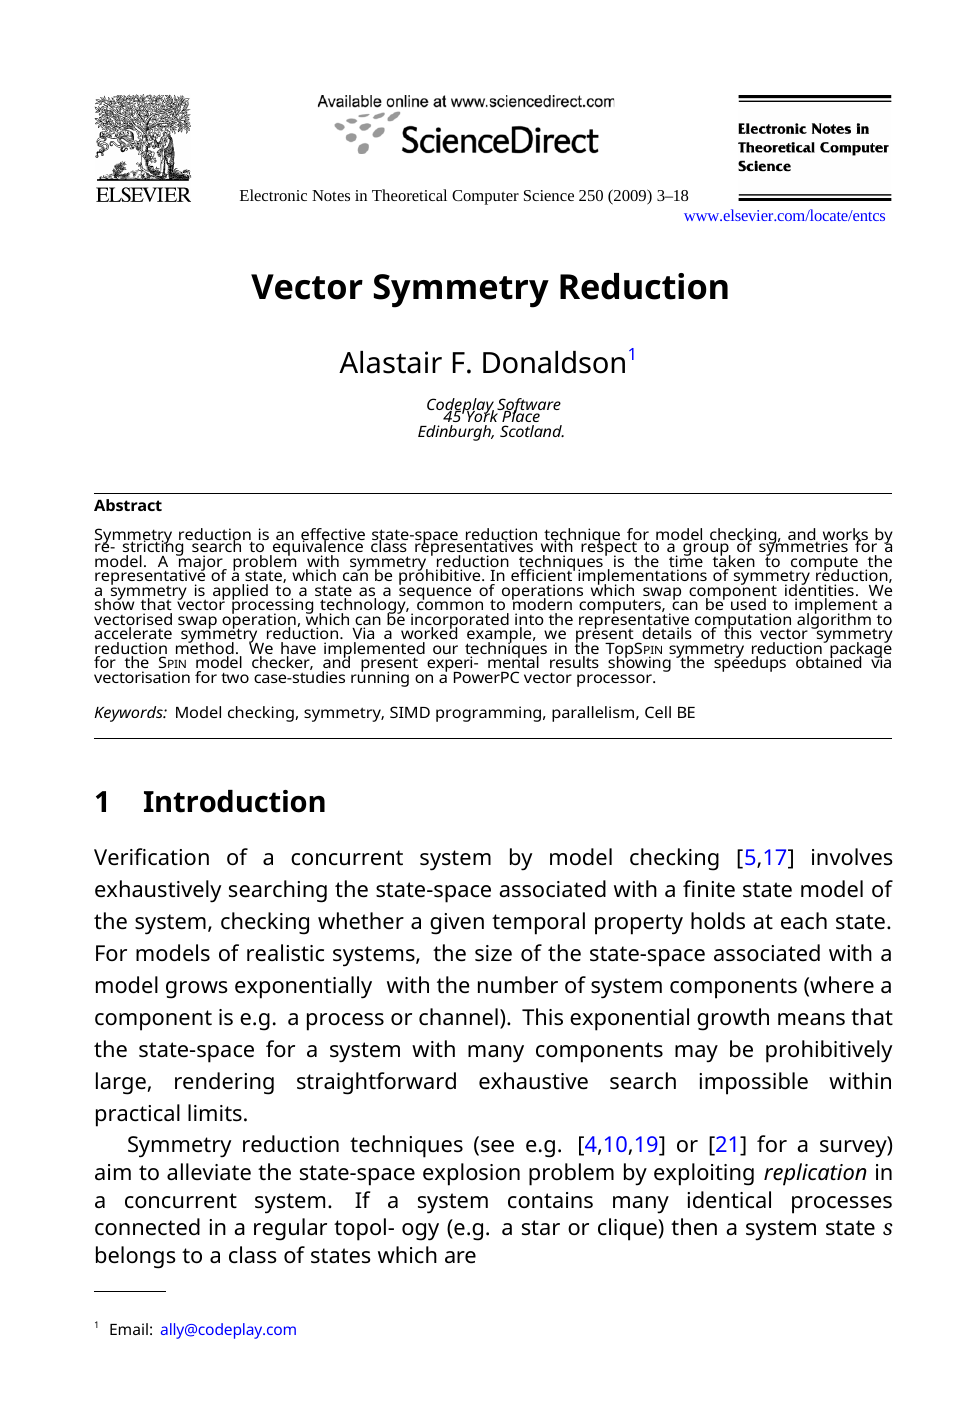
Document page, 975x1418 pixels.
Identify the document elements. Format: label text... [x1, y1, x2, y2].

picture [94, 94, 192, 202]
title Vector Symmetry Reduction [71, 263, 910, 309]
text Keywords: Model checking, symmetry, SIMD programming, parallelism, Cell BE [94, 702, 937, 723]
text Alastair F. Donaldson1 [84, 342, 892, 382]
text Electronic Notes in Theoretical Computer Science 250 (2009) 3–18 [239, 186, 937, 205]
text Symmetry reduction techniques (see e.g. [4,10,19] or [21] for a survey) aim to alleviate the state-space explosion problem by exploiting replication in a concurrent system. If a system contains many identical processes connected in a regular topol- ogy (e.g. a star or clique) then a system state s belongs to a class of states which are [94, 1131, 893, 1269]
picture [317, 95, 615, 154]
text Symmetry reduction is an effective state-space reduction technique for model checking, and works by re- stricting search to equivalence class representatives with respect to a group of symmetries for a model. A major problem with symmetry reduction techniques is the time taken to compute the representative of a state, which can be prohibitive. In efficient implementations of symmetry reduction, a symmetry is applied to a state as a sequence of operations which swap component identities. We show that vector processing technology, common to modern computers, can be used to implement a vectorised swap operation, which can be incorporated into the representative computation algorithm to accelerate symmetry reduction. Via a worked example, we present details of this vector symmetry reduction method. We have implemented our techniques in the TopSPIN symmetry reduction package for the SPIN model checker, and present experi- mental results showing the speedups obtained via vectorisation for two case-studies running on a PowerPC vector processor. [94, 529, 893, 688]
subtitle Introduction [94, 781, 937, 821]
text 1 Email: ally@codeplay.com [94, 1319, 937, 1340]
text Codeplay Software 45 York Place Edinburgh, Scotland. [413, 398, 570, 442]
picture [738, 95, 892, 201]
text www.elsevier.com/locate/entcs [683, 206, 937, 225]
text Abstract [94, 495, 937, 516]
text Verification of a concurrent system by model checking [5,17] involves exhaustively searching the state-space associated with a finite state model of the system, checking whether a given temporal property holds at each state. For models of realistic systems, the size of the state-space associated with a model grows exponentially with the number of system components (where a component is e.g. a process or channel). This exponential growth means that the state-space for a system with many components may be prohibitively large, rendering straightforward exhaustive search impossible within practical limits. [94, 842, 893, 1128]
